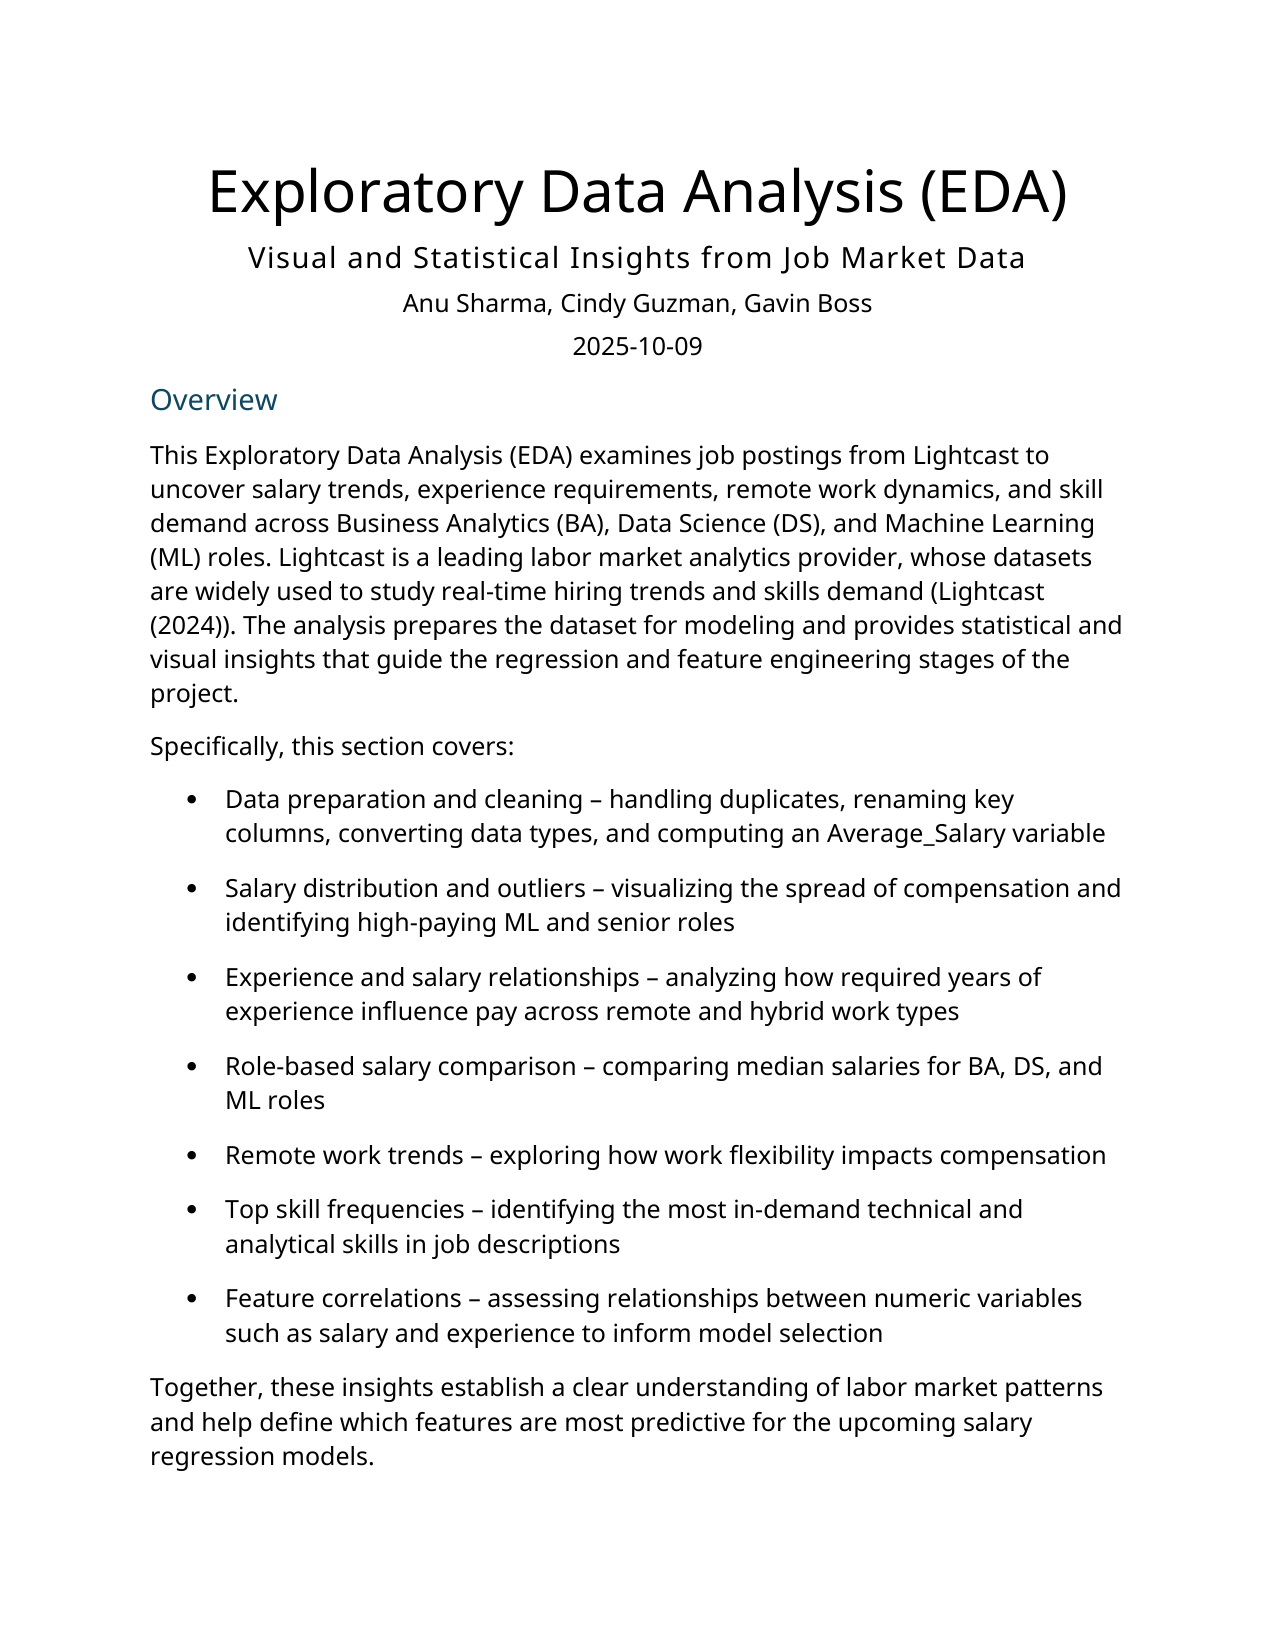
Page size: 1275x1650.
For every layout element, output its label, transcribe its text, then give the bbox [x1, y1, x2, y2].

text This Exploratory Data Analysis (EDA) examines job postings from Lightcast to uncover salary trends, experience requirements, remote work dynamics, and skill demand across Business Analytics (BA), Data Science (DS), and Machine Learning (ML) roles. Lightcast is a leading labor market analytics provider, whose datasets are widely used to study real-time hiring trends and skills demand (Lightcast (2024)). The analysis prepares the dataset for modeling and provides statistical and visual insights that guide the regression and feature engineering stages of the project. [150, 437, 1125, 710]
list Salary distribution and outliers – visualizing the spread of compensation and identifying high-paying ML and senior roles [187, 870, 1125, 938]
subtitle Visual and Statistical Insights from Job Market Data [150, 238, 1125, 277]
text Anu Sharma, Cindy Guzman, Gavin Boss [150, 286, 1125, 320]
subtitle Overview [150, 379, 1125, 419]
text Together, these insights establish a clear understanding of labor market patterns and help define which features are most predictive for the upcoming salary regression models. [150, 1370, 1125, 1472]
list Top skill frequencies – identifying the most in-demand technical and analytical skills in job descriptions [187, 1192, 1125, 1260]
title Exploratory Data Analysis (EDA) [150, 150, 1125, 229]
text Specifically, this section covers: [150, 729, 1125, 763]
list Experience and salary relationships – analyzing how required years of experience influence pay across remote and hybrid work types [187, 959, 1125, 1027]
list Remote work trends – exploring how work flexibility impacts compensation [187, 1137, 1125, 1171]
list Feature correlations – assessing relationships between numeric variables such as salary and experience to inform model selection [187, 1281, 1125, 1349]
list Role-based salary comparison – comparing median salaries for BA, DS, and ML roles [187, 1048, 1125, 1116]
list Data preparation and cleaning – handling duplicates, renaming key columns, converting data types, and computing an Average_Salary variable [187, 781, 1125, 849]
text 2025-10-09 [150, 328, 1125, 362]
